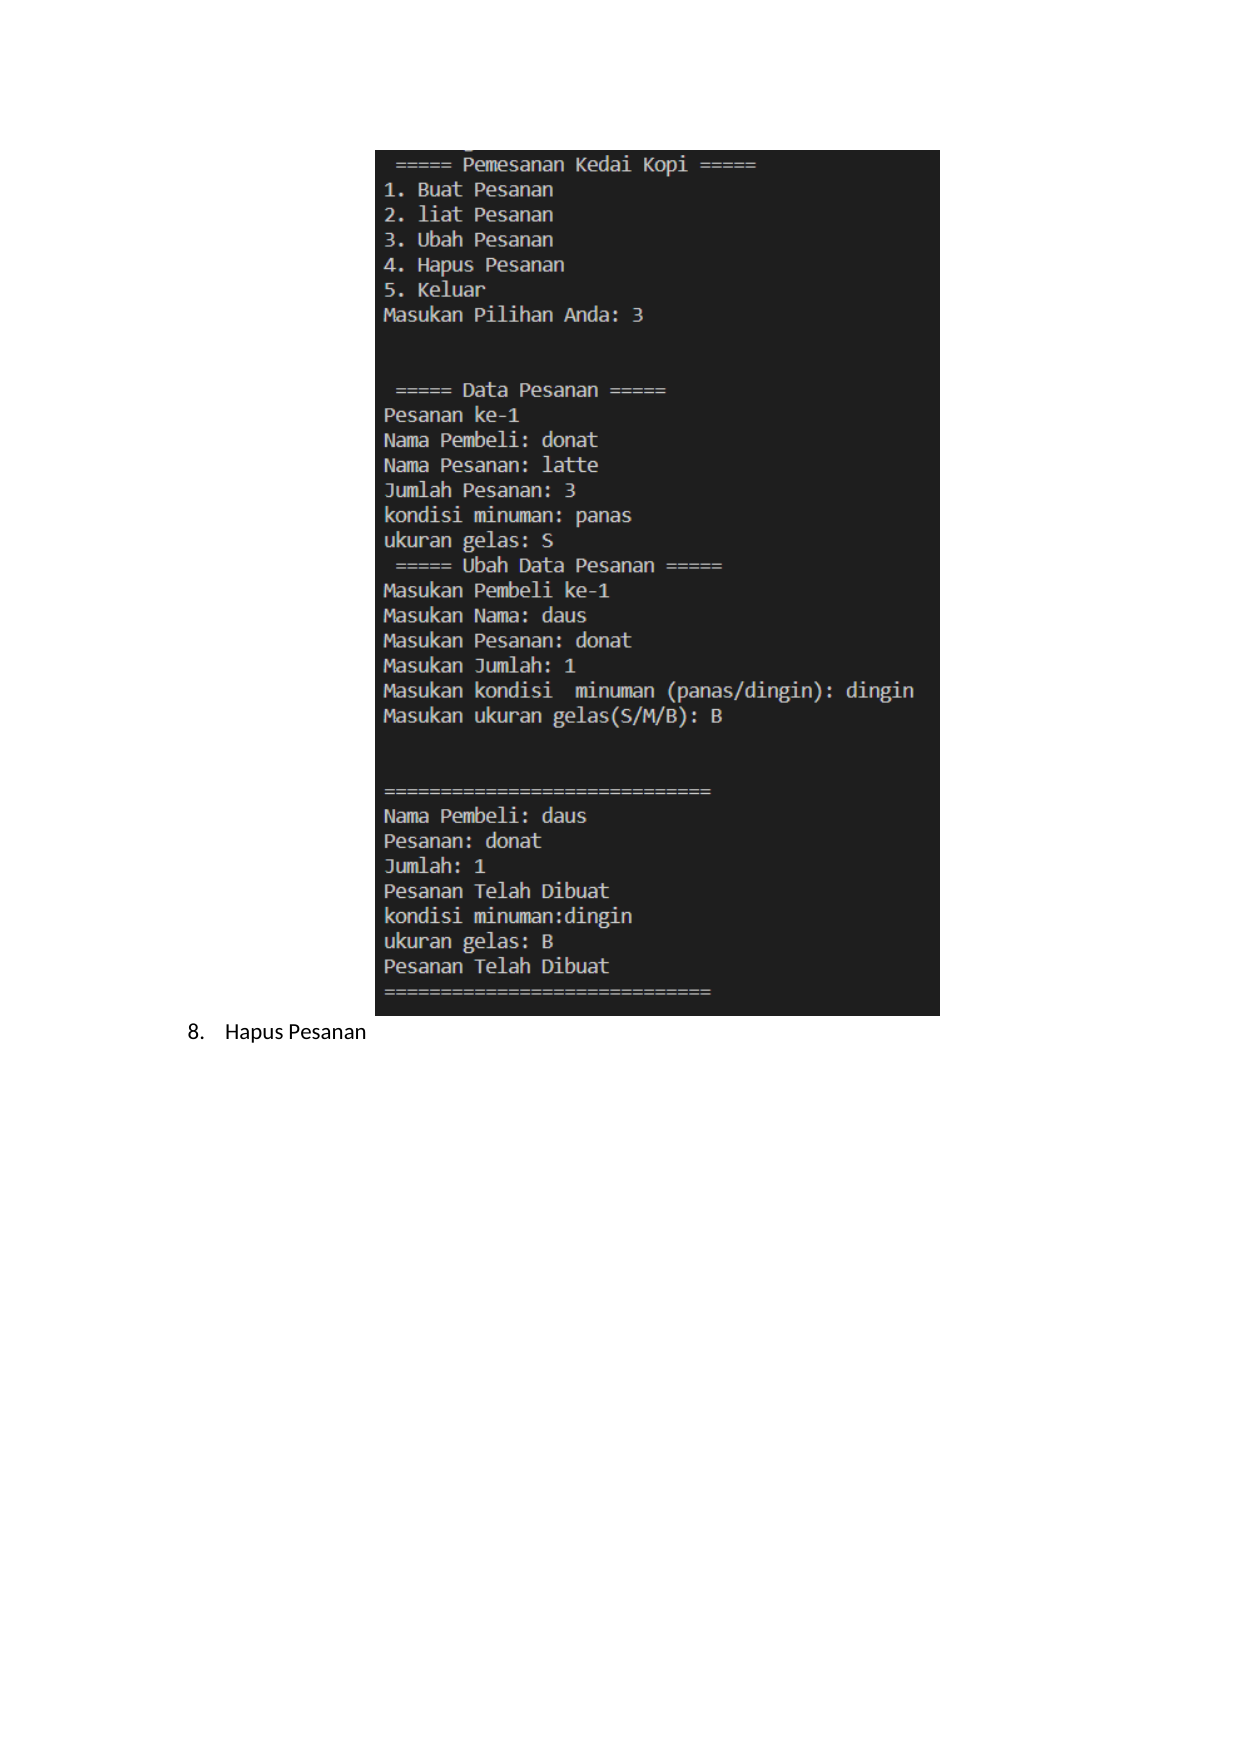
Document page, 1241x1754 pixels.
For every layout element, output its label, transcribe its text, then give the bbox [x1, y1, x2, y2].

picture [375, 150, 940, 1016]
list Hapus Pesanan [187, 1017, 1090, 1045]
